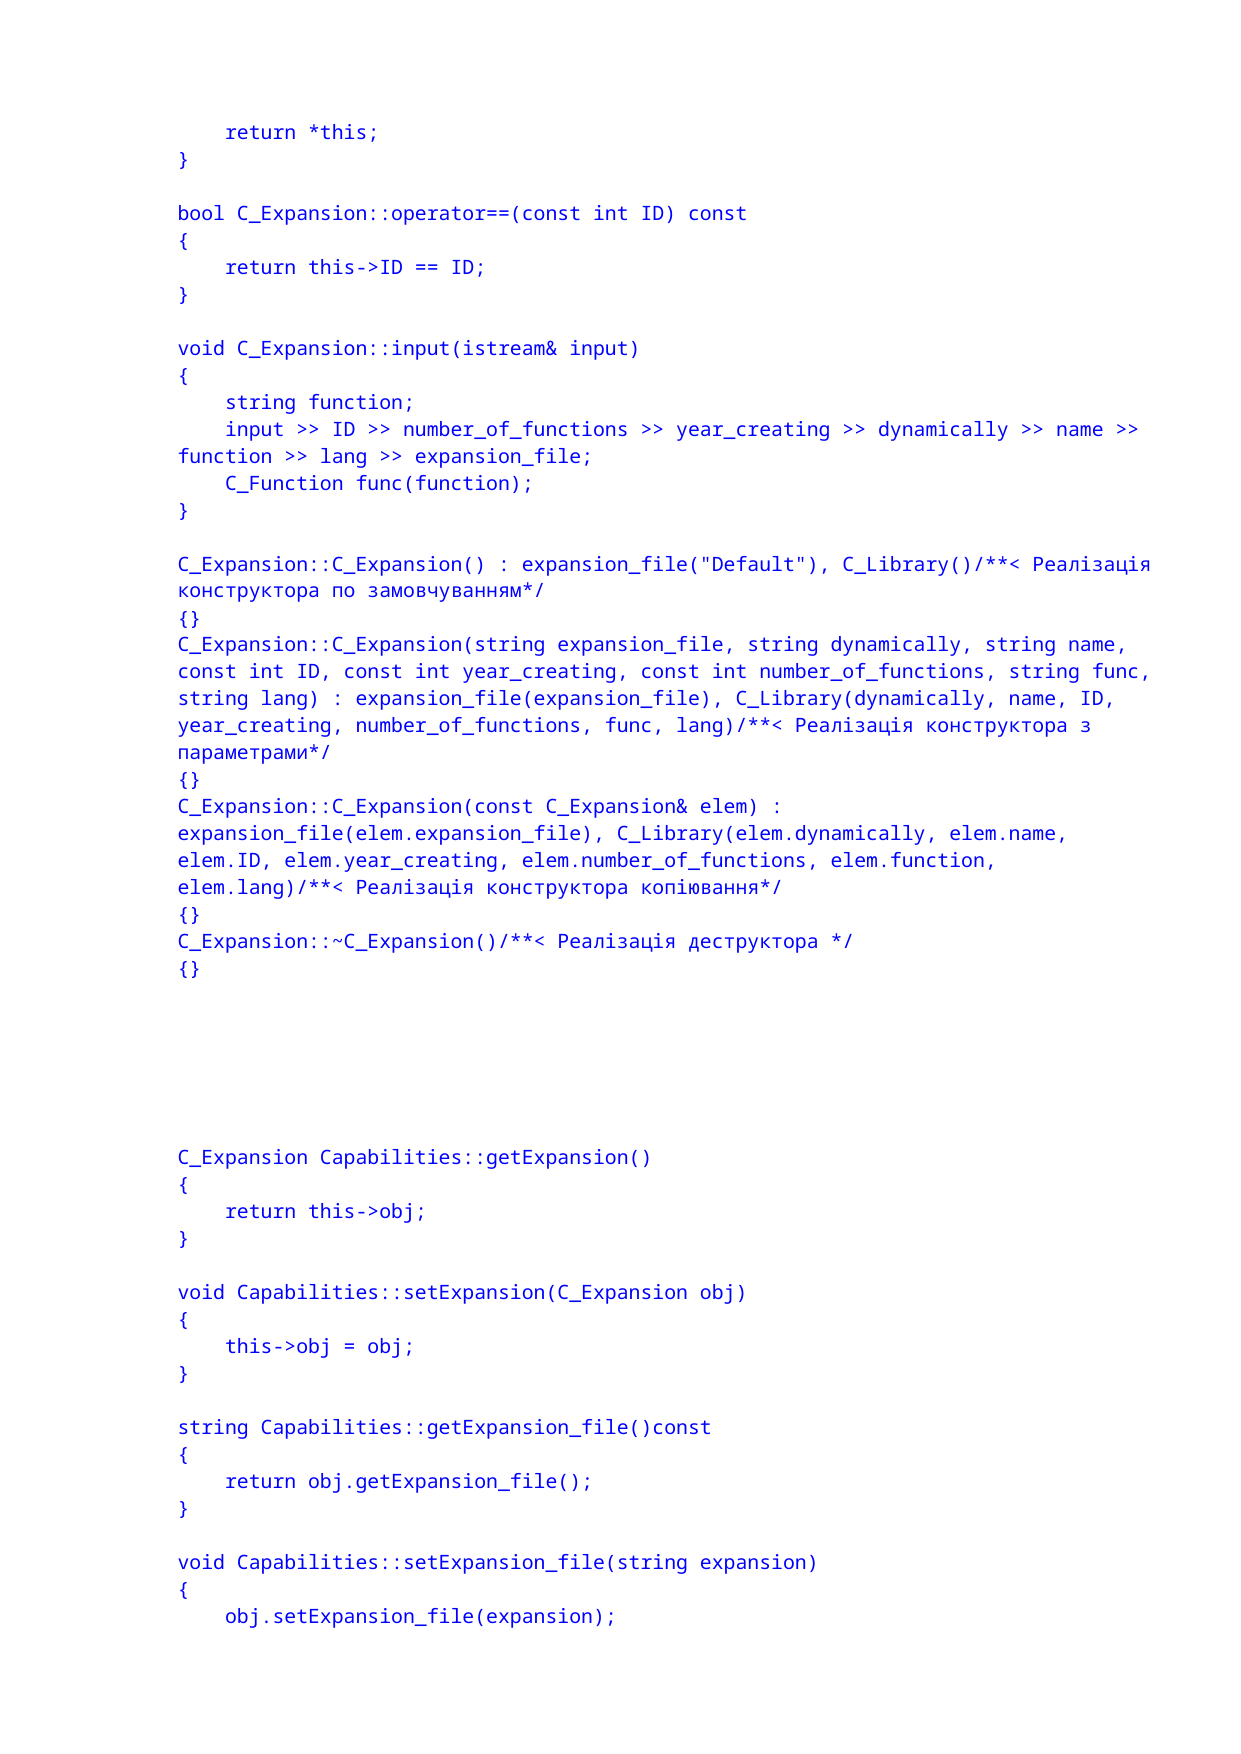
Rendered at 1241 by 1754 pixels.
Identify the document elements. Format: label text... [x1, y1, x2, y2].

text } [177, 1359, 1152, 1386]
text C_Expansion Capabilities::getExpansion() [177, 1143, 1152, 1170]
text void C_Expansion::input(istream& input) [177, 334, 1152, 361]
text {} [177, 766, 1152, 793]
text string Capabilities::getExpansion_file()const [177, 1413, 1152, 1440]
text return *this; [177, 118, 1152, 145]
text string function; [177, 388, 1152, 415]
text } [177, 1494, 1152, 1521]
text obj.setExpansion_file(expansion); [177, 1602, 1152, 1629]
text { [177, 226, 1152, 253]
text {} [177, 604, 1152, 631]
text { [177, 1170, 1152, 1197]
text C_Expansion::C_Expansion(string expansion_file, string dynamically, string name, const int ID, const int year_creating, const int number_of_functions, string func, string lang) : expansion_file(expansion_file), C_Library(dynamically, name, ID, year_creating, number_of_functions, func, lang)/**< Реалізація конструктора з параметрами*/ [177, 631, 1152, 766]
text } [177, 496, 1152, 523]
text return obj.getExpansion_file(); [177, 1467, 1152, 1494]
text {} [177, 901, 1152, 927]
text { [177, 1575, 1152, 1602]
text { [177, 361, 1152, 388]
text input >> ID >> number_of_functions >> year_creating >> dynamically >> name >> function >> lang >> expansion_file; [177, 415, 1152, 469]
text void Capabilities::setExpansion(C_Expansion obj) [177, 1278, 1152, 1305]
text C_Expansion::C_Expansion() : expansion_file("Default"), C_Library()/**< Реалізація конструктора по замовчуванням*/ [177, 550, 1152, 604]
text return this->ID == ID; [177, 253, 1152, 280]
text void Capabilities::setExpansion_file(string expansion) [177, 1548, 1152, 1575]
text return this->obj; [177, 1197, 1152, 1224]
text C_Expansion::~C_Expansion()/**< Реалізація деструктора */ [177, 927, 1152, 954]
text } [177, 280, 1152, 307]
text } [177, 145, 1152, 172]
text C_Function func(function); [177, 469, 1152, 496]
text { [177, 1305, 1152, 1332]
text C_Expansion::C_Expansion(const C_Expansion& elem) : expansion_file(elem.expansion_file), C_Library(elem.dynamically, elem.name, elem.ID, elem.year_creating, elem.number_of_functions, elem.function, elem.lang)/**< Реалізація конструктора копіювання*/ [177, 793, 1152, 901]
text bool C_Expansion::operator==(const int ID) const [177, 199, 1152, 226]
text } [177, 1224, 1152, 1251]
text {} [177, 954, 1152, 981]
text this->obj = obj; [177, 1332, 1152, 1359]
text { [177, 1440, 1152, 1467]
